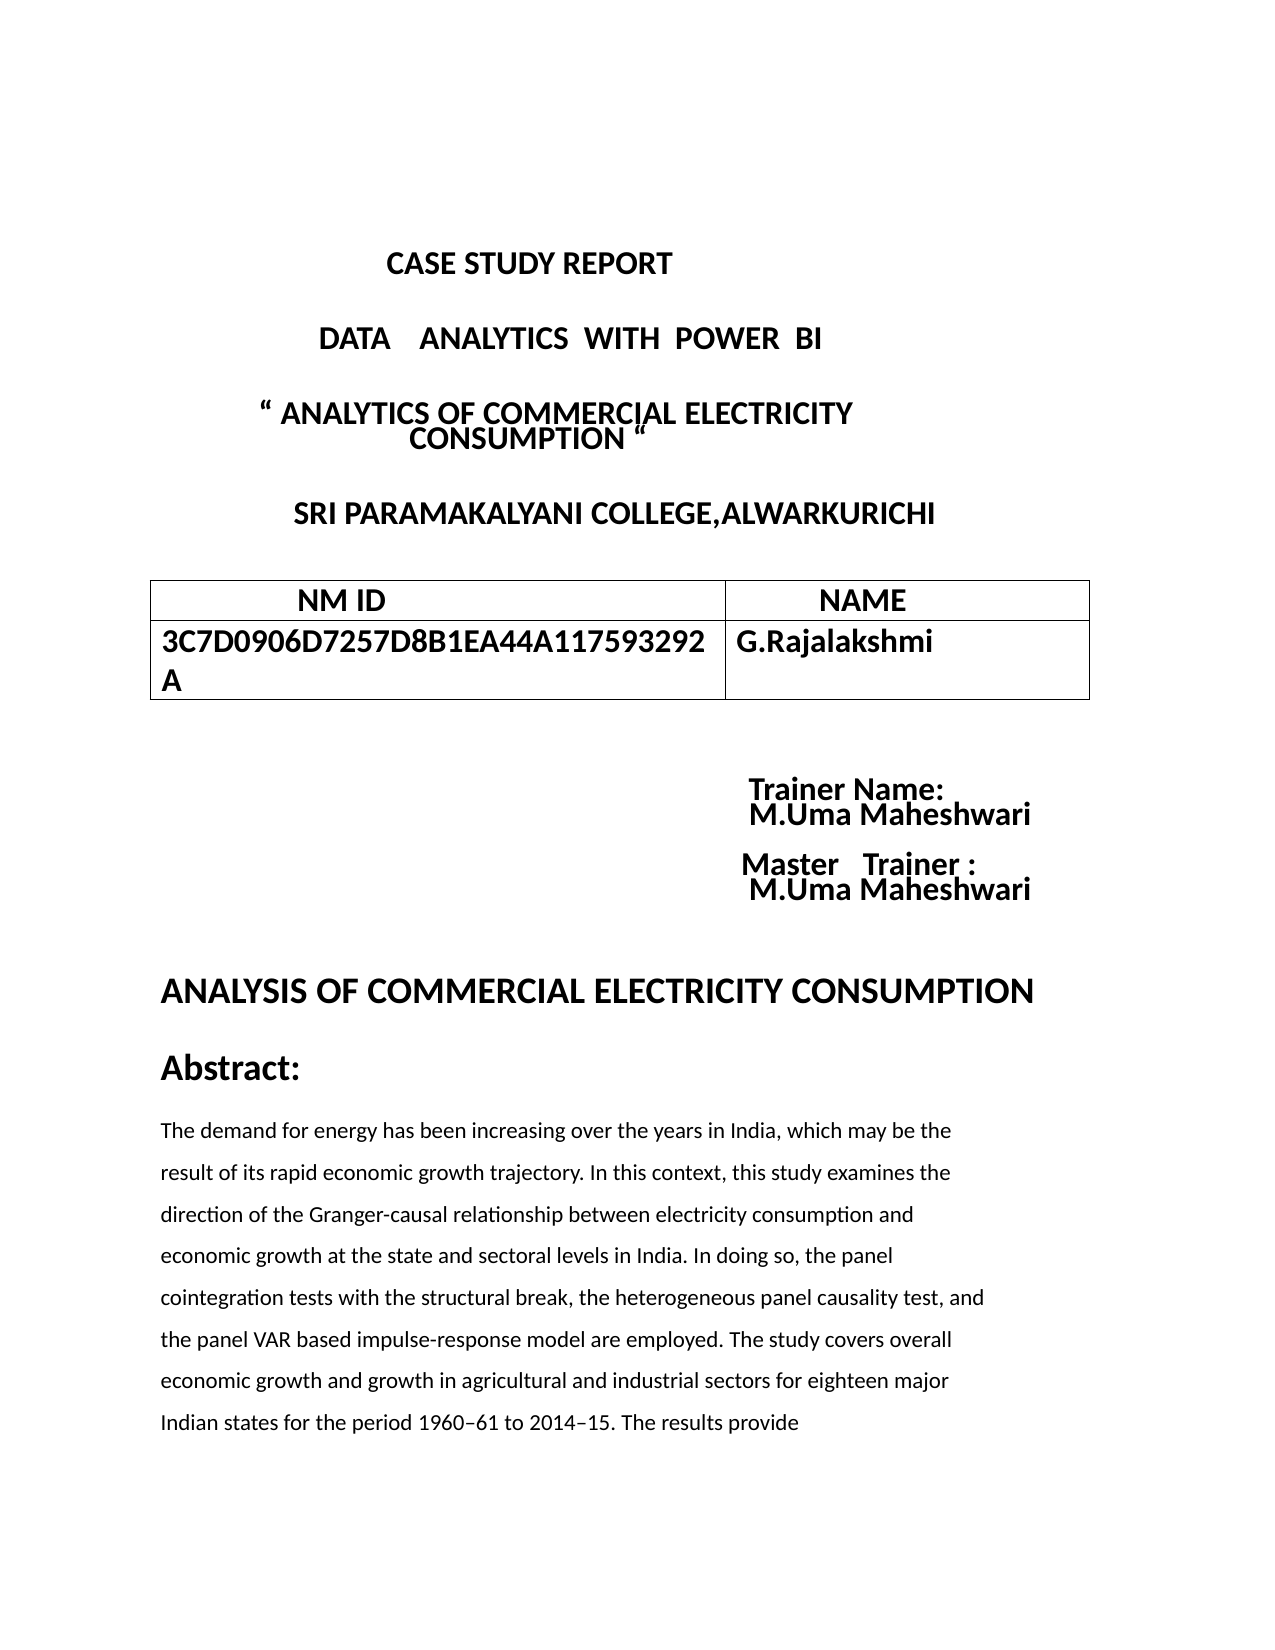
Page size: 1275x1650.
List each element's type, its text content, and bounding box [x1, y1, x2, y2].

table_header NM ID [151, 581, 725, 620]
text Trainer Name: M.Uma Maheshwari [748, 780, 1045, 830]
table_cell 3C7D0906D7257D8B1EA44A117593292A [151, 621, 725, 699]
text SRI PARAMAKALYANI COLLEGE,ALWARKURICHI [280, 505, 949, 530]
text DATA ANALYTICS WITH POWER BI [319, 330, 1125, 355]
text ANALYSIS OF COMMERCIAL ELECTRICITY CONSUMPTION [160, 984, 1125, 1009]
table_header NAME [726, 581, 1089, 620]
text CASE STUDY REPORT [386, 254, 1125, 279]
text The demand for energy has been increasing over the years in India, which may be the result of its rapid economic growth trajectory. In this context, this study examines the direction of the Granger-causal relationship between electricity consumption and economic growth at the state and sectoral levels in India. In doing so, the panel cointegration tests with the structural break, the heterogeneous panel causality test, and the panel VAR based impulse-response model are employed. The study covers overall economic growth and growth in agricultural and industrial sectors for eighteen major Indian states for the period 1960–61 to 2014–15. The results provide [160, 1105, 1004, 1439]
text Master Trainer : M.Uma Maheshwari [741, 855, 1044, 905]
text Abstract: [160, 1060, 1125, 1085]
table_cell G.Rajalakshmi [726, 621, 1089, 699]
text “ ANALYTICS OF COMMERCIAL ELECTRICITY CONSUMPTION “ [258, 405, 1045, 455]
